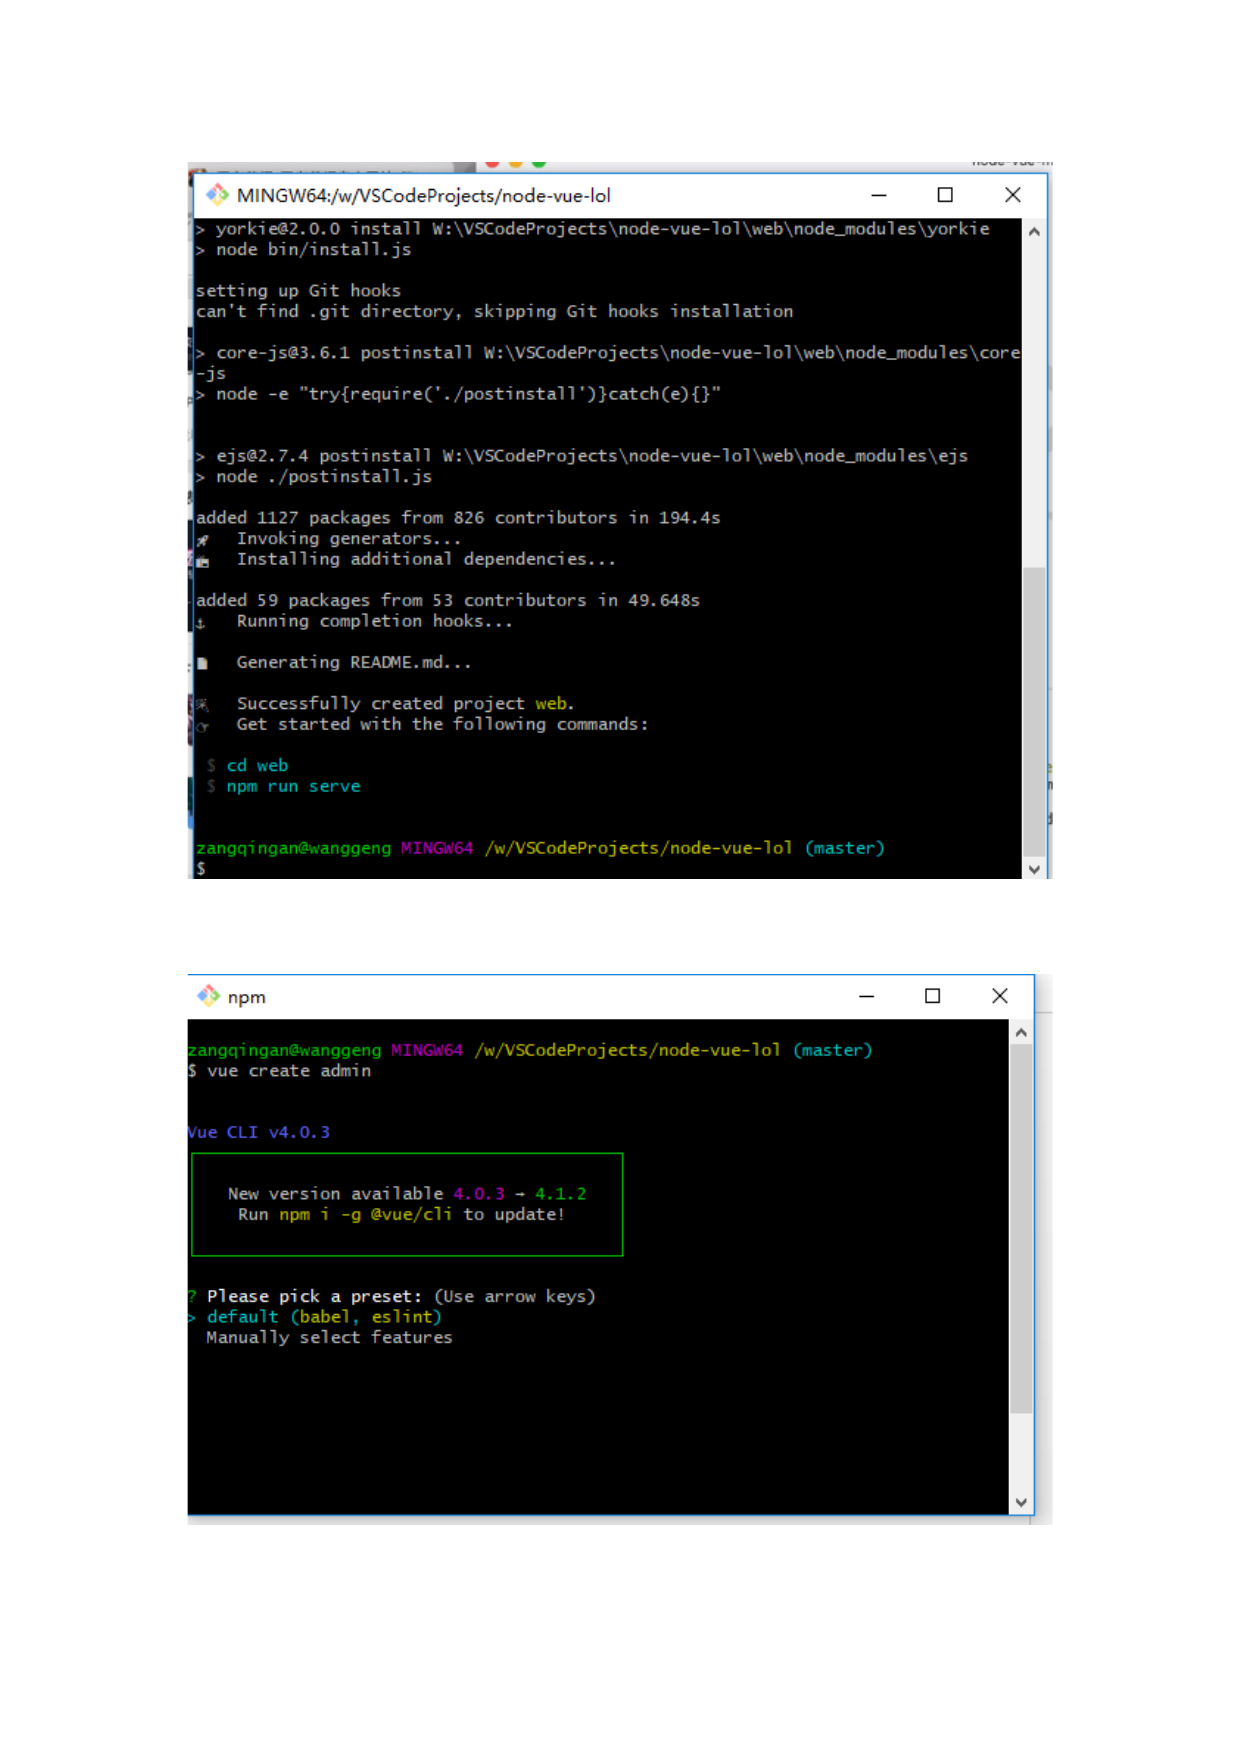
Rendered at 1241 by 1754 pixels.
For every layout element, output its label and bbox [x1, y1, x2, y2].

picture [187, 162, 1053, 879]
picture [187, 974, 1053, 1525]
